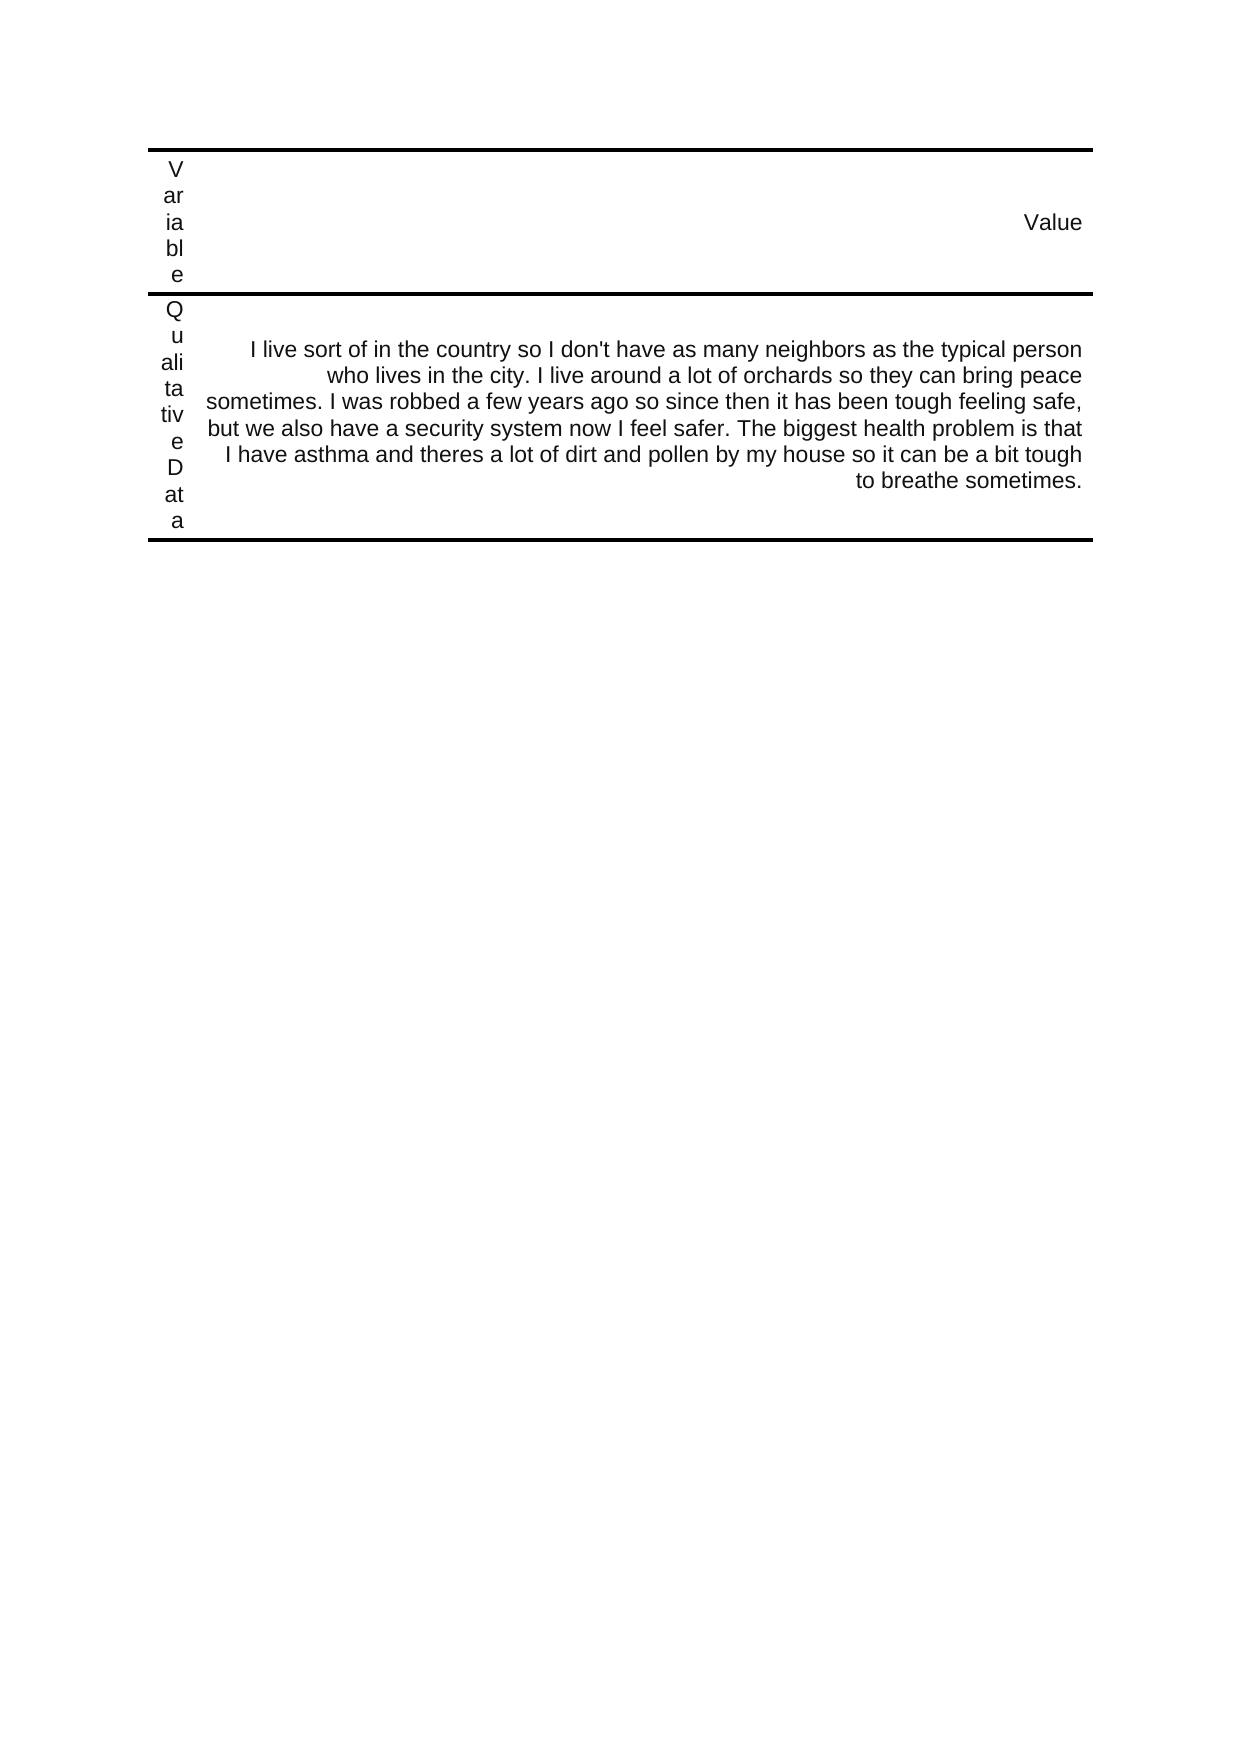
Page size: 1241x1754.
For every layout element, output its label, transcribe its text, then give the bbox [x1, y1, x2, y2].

table_header Value [194, 152, 1093, 292]
table_cell Qualitative Data [148, 296, 194, 537]
table_header Variable [148, 152, 194, 292]
table_cell I live sort of in the country so I don't have as many neighbors as the typical person who lives in the city. I live around a lot of orchards so they can bring peace sometimes. I was robbed a few years ago so since then it has been tough feeling safe, but we also have a security system now I feel safer. The biggest health problem is that I have asthma and theres a lot of dirt and pollen by my house so it can be a bit tough to breathe sometimes. [194, 296, 1093, 537]
